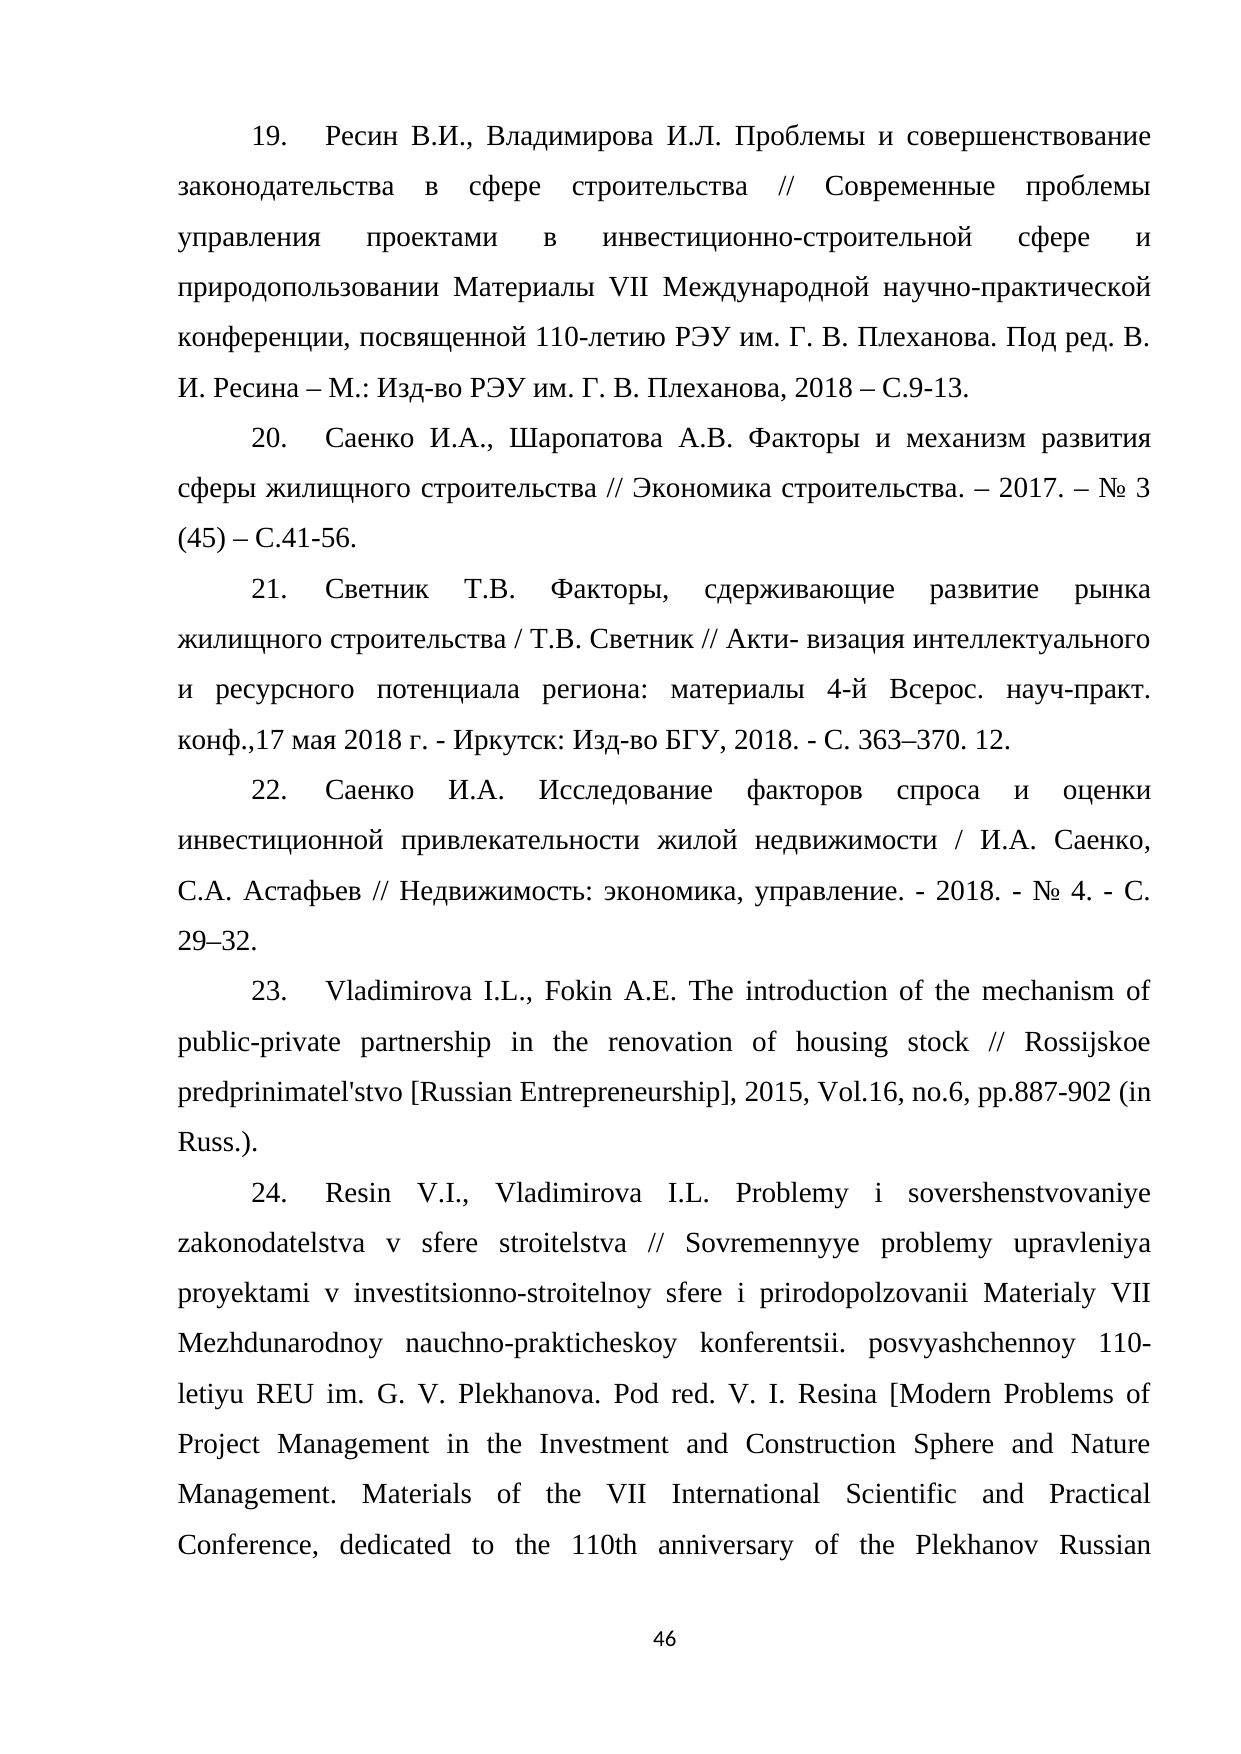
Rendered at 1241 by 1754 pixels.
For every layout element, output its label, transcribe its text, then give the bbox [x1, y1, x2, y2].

list Саенко И.А. Исследование факторов спроса и оценки инвестиционной привлекательности жилой недвижимости / И.А. Саенко, С.А. Астафьев // Недвижимость: экономика, управление. - 2018. - № 4. - С. 29–32. [177, 772, 1152, 957]
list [177, 1175, 1152, 1560]
list Саенко И.А., Шаропатова А.В. Факторы и механизм развития сферы жилищного строительства // Экономика строительства. – 2017. – № 3 (45) – С.41-56. [177, 420, 1152, 554]
list Vladimirova I.L., Fokin A.E. The introduction of the mechanism of public-private partnership in the renovation of housing stock // Rossijskoe predprinimatel'stvo [Russian Entrepreneurship], 2015, Vol.16, no.6, pp.887-902 (in Russ.). [177, 973, 1152, 1158]
list Светник Т.В. Факторы, сдерживающие развитие рынка жилищного строительства / Т.В. Светник // Акти- визация интеллектуального и ресурсного потенциала региона: материалы 4-й Всерос. науч-практ. конф.,17 мая 2018 г. - Иркутск: Изд-во БГУ, 2018. - С. 363–370. 12. [177, 571, 1152, 755]
list Ресин В.И., Владимирова И.Л. Проблемы и совершенствование законодательства в сфере строительства // Современные проблемы управления проектами в инвестиционно-строительной сфере и природопользовании Материалы VII Международной научно-практической конференции, посвященной 110-летию РЭУ им. Г. В. Плеханова. Под ред. В. И. Ресина – М.: Изд-во РЭУ им. Г. В. Плеханова, 2018 – С.9-13. [177, 118, 1152, 403]
